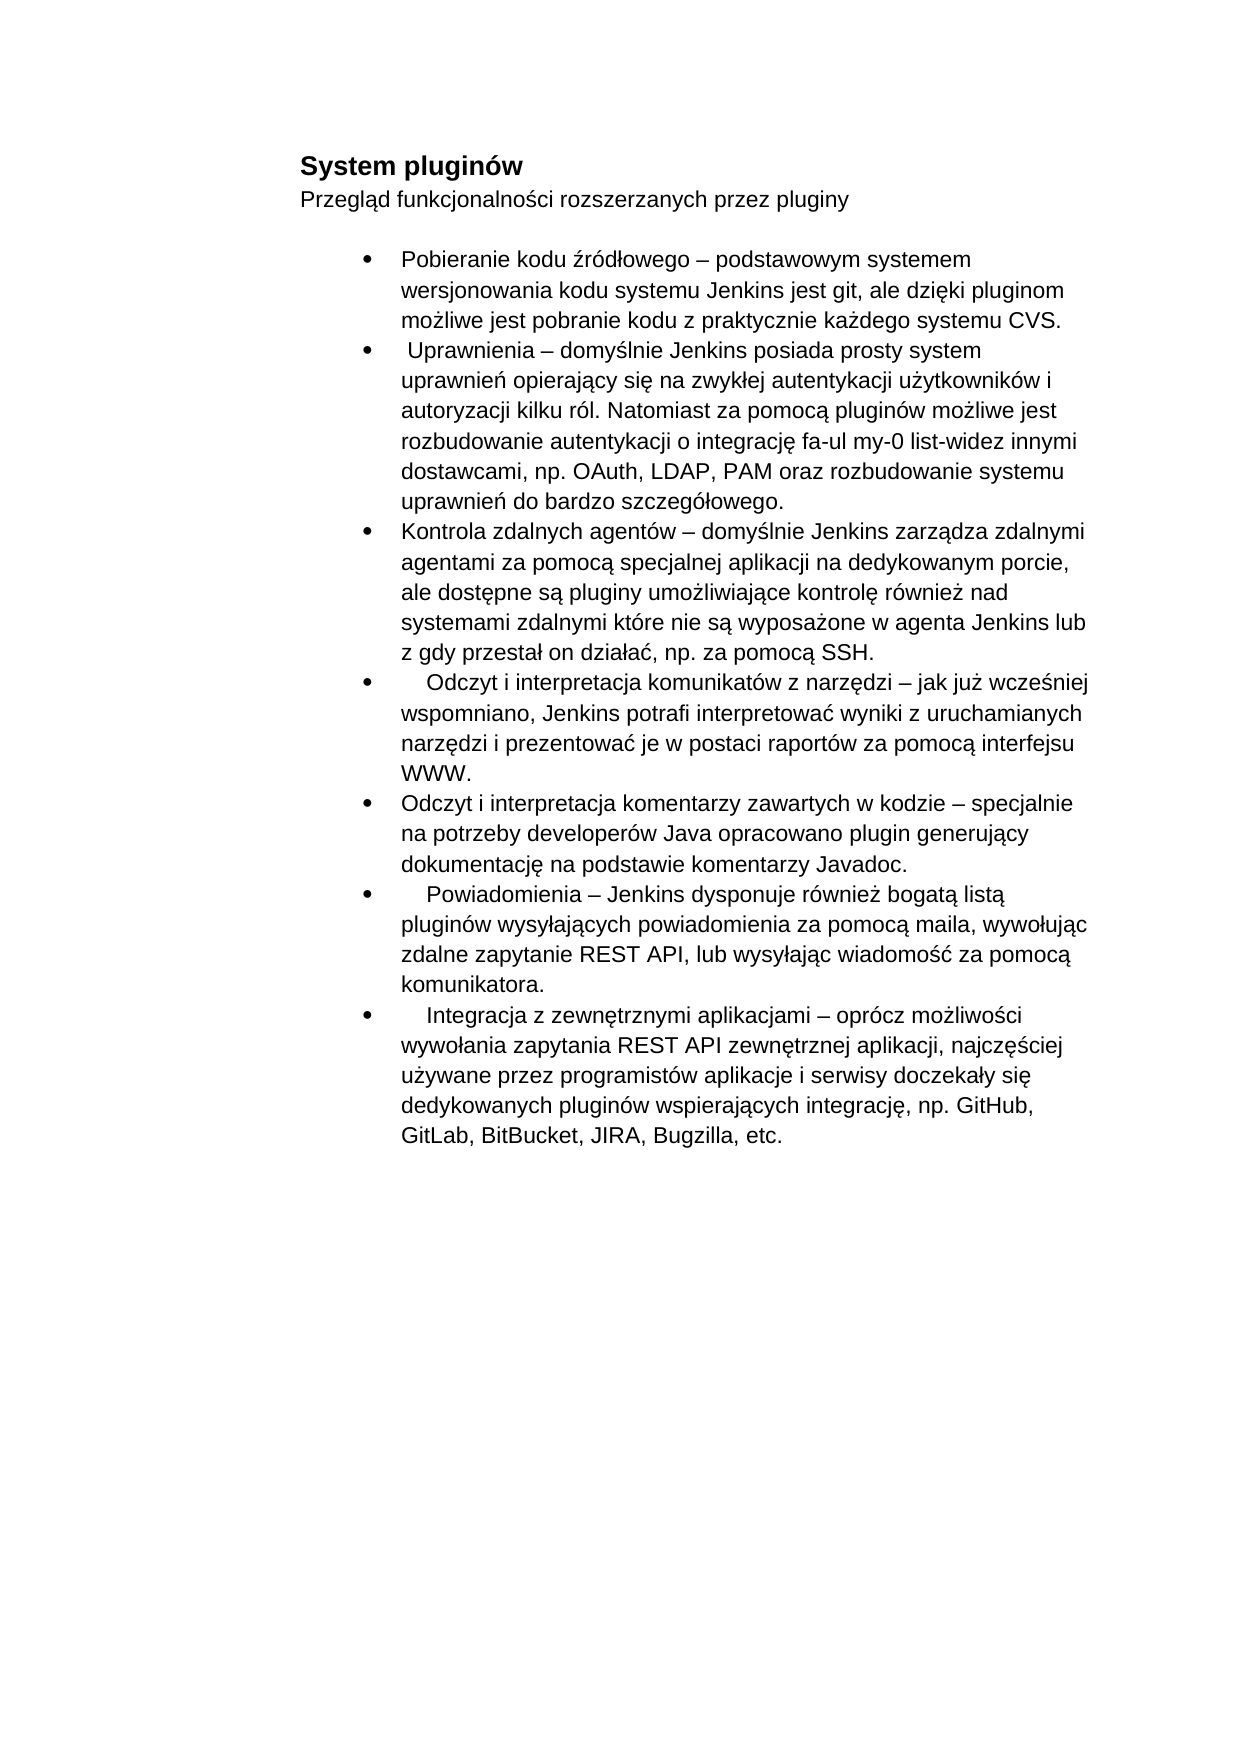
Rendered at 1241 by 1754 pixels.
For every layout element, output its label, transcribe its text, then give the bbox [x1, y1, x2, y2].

list Odczyt i interpretacja komentarzy zawartych w kodzie – specjalnie na potrzeby developerów Java opracowano plugin generujący dokumentację na podstawie komentarzy Javadoc. [363, 790, 1090, 877]
list Powiadomienia – Jenkins dysponuje również bogatą listą pluginów wysyłających powiadomienia za pomocą maila, wywołując zdalne zapytanie REST API, lub wysyłając wiadomość za pomocą komunikatora. [363, 881, 1090, 998]
list Uprawnienia – domyślnie Jenkins posiada prosty system uprawnień opierający się na zwykłej autentykacji użytkowników i autoryzacji kilku ról. Natomiast za pomocą pluginów możliwe jest rozbudowanie autentykacji o integrację fa-ul my-0 list-widez innymi dostawcami, np. OAuth, LDAP, PAM oraz rozbudowanie systemu uprawnień do bardzo szczegółowego. [363, 337, 1090, 514]
list Pobieranie kodu źródłowego – podstawowym systemem wersjonowania kodu systemu Jenkins jest git, ale dzięki pluginom możliwe jest pobranie kodu z praktycznie każdego systemu CVS. [363, 246, 1090, 333]
text System pluginów [300, 150, 1090, 181]
list Kontrola zdalnych agentów – domyślnie Jenkins zarządza zdalnymi agentami za pomocą specjalnej aplikacji na dedykowanym porcie, ale dostępne są pluginy umożliwiające kontrolę również nad systemami zdalnymi które nie są wyposażone w agenta Jenkins lub z gdy przestał on działać, np. za pomocą SSH. [363, 518, 1090, 665]
text Przegląd funkcjonalności rozszerzanych przez pluginy [300, 186, 1090, 212]
list Integracja z zewnętrznymi aplikacjami – oprócz możliwości wywołania zapytania REST API zewnętrznej aplikacji, najczęściej używane przez programistów aplikacje i serwisy doczekały się dedykowanych pluginów wspierających integrację, np. GitHub, GitLab, BitBucket, JIRA, Bugzilla, etc. [363, 1002, 1090, 1149]
list Odczyt i interpretacja komunikatów z narzędzi – jak już wcześniej wspomniano, Jenkins potrafi interpretować wyniki z uruchamianych narzędzi i prezentować je w postaci raportów za pomocą interfejsu WWW. [363, 669, 1090, 786]
